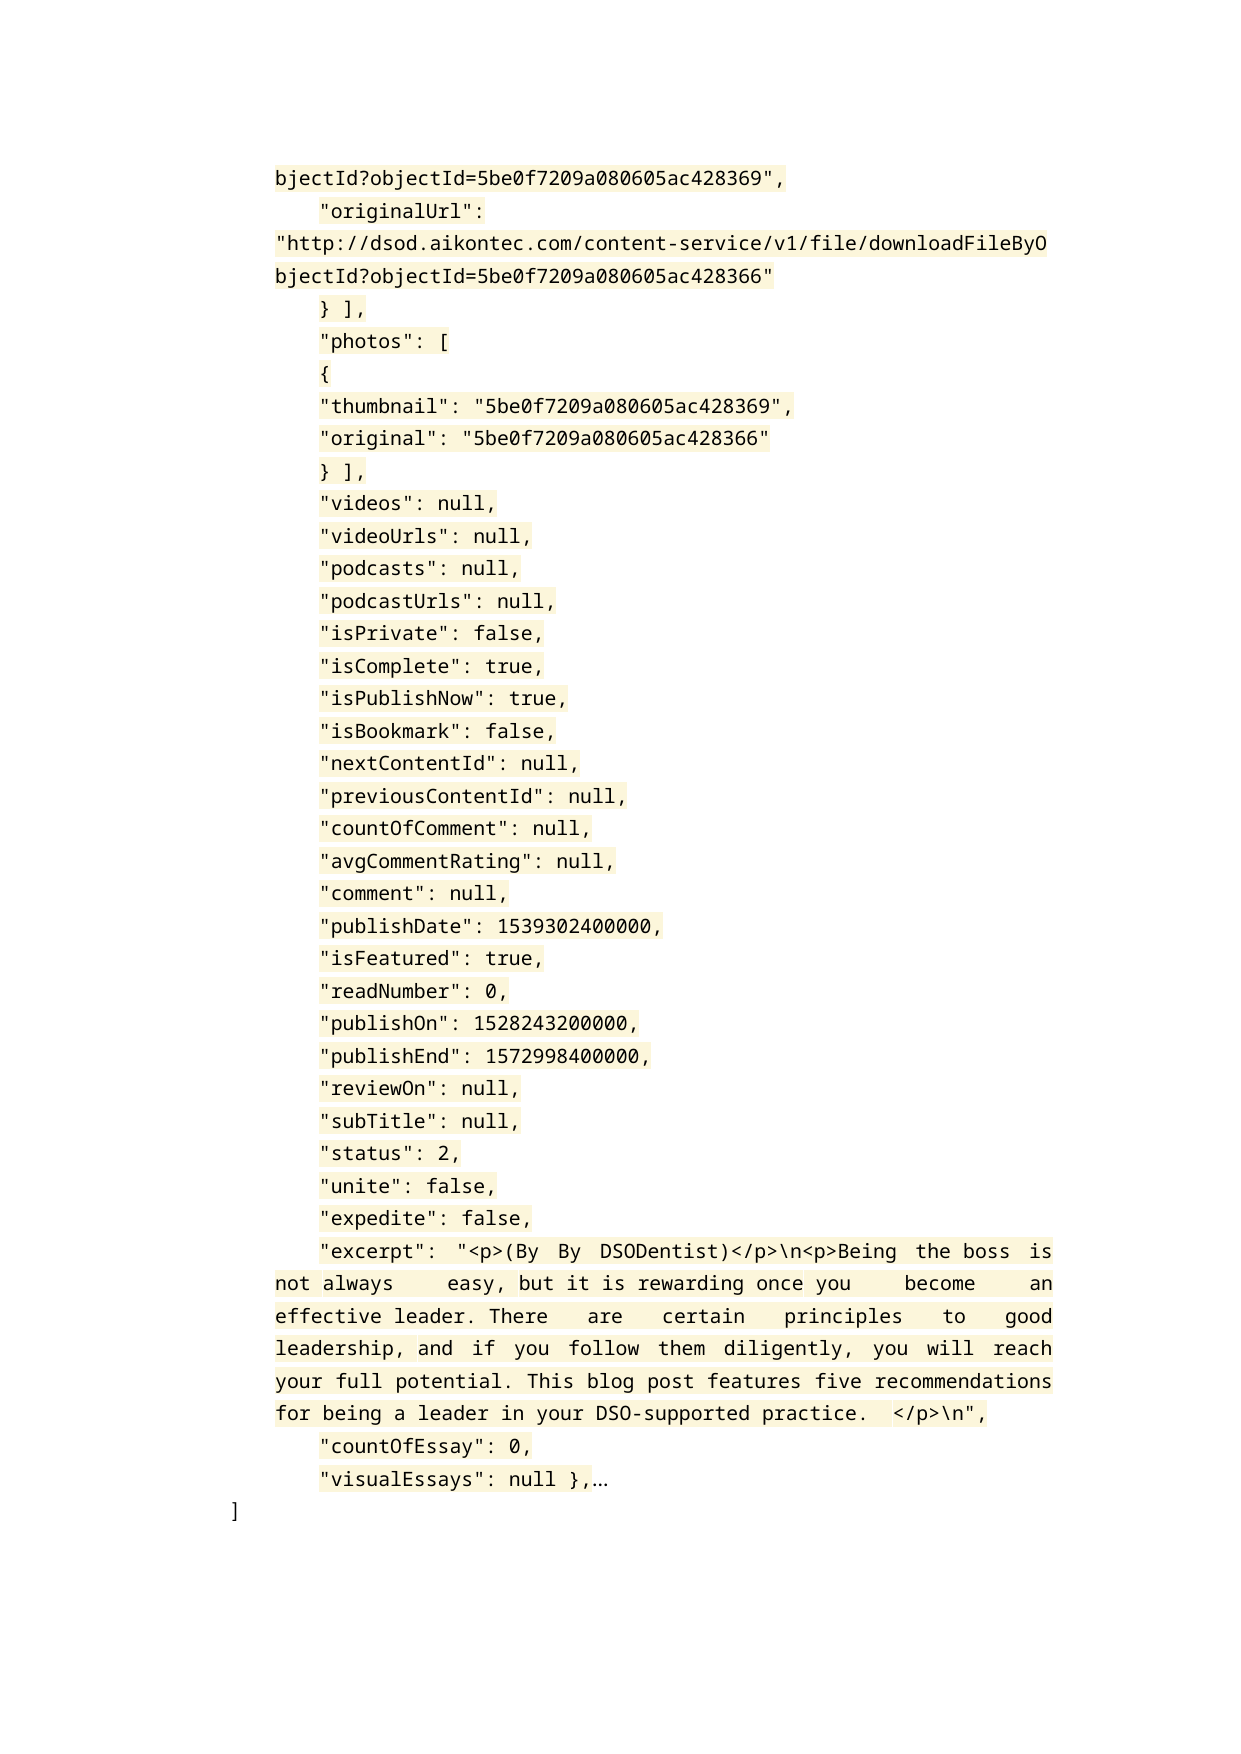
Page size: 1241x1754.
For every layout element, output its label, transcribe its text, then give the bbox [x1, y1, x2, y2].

text "status": 2, [275, 1137, 1053, 1169]
text "reviewOn": null, [275, 1072, 1053, 1104]
text "previousContentId": null, [275, 779, 1053, 812]
text "readNumber": 0, [275, 974, 1053, 1007]
text "podcastUrls": null, [275, 584, 1053, 617]
text "videos": null, [275, 487, 1053, 519]
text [275, 162, 1053, 194]
text "isFeatured": true, [275, 942, 1053, 974]
text "subTitle": null, [275, 1104, 1053, 1137]
text "comment": null, [275, 877, 1053, 909]
text "excerpt": "<p>(By By DSODentist)</p>\n<p>Being the boss is not always easy, but it is rewarding once you become an effective leader. There are certain principles to good leadership, and if you follow them diligently, you will reach your full potential. This blog post features five recommendations for being a leader in your DSO-supported practice. </p>\n", [275, 1394, 1053, 1429]
text ] [187, 1494, 1053, 1527]
text "podcasts": null, [275, 552, 1053, 584]
text "original": "5be0f7209a080605ac428366" [275, 422, 1053, 454]
text "expedite": false, [275, 1202, 1053, 1234]
text "publishOn": 1528243200000, [275, 1007, 1053, 1039]
text "thumbnail": "5be0f7209a080605ac428369", [275, 389, 1053, 422]
text "excerpt": "<p>(By By DSODentist)</p>\n<p>Being the boss is not always easy, but it is rewarding once you become an effective leader. There are certain principles to good leadership, and if you follow them diligently, you will reach your full potential. This blog post features five recommendations for being a leader in your DSO-supported practice. </p>\n", [275, 1234, 1053, 1302]
text } ], [275, 292, 1053, 324]
text "isPublishNow": true, [275, 682, 1053, 714]
text "avgCommentRating": null, [275, 844, 1053, 877]
text "photos": [ [275, 324, 1053, 357]
text "isPrivate": false, [275, 617, 1053, 649]
text "isComplete": true, [275, 649, 1053, 682]
text "countOfComment": null, [275, 812, 1053, 844]
text "videoUrls": null, [275, 519, 1053, 552]
text "publishEnd": 1572998400000, [275, 1039, 1053, 1072]
text "unite": false, [275, 1169, 1053, 1202]
text "isBookmark": false, [275, 714, 1053, 747]
text "publishDate": 1539302400000, [275, 909, 1053, 942]
text { [275, 357, 1053, 389]
text "originalUrl": "http://dsod.aikontec.com/content-service/v1/file/downloadFileByObjectId?objectId=5be0f7209a080605ac428366" [275, 194, 1053, 292]
text "nextContentId": null, [275, 747, 1053, 779]
text } ], [275, 454, 1053, 487]
text "visualEssays": null },... [275, 1462, 1053, 1494]
text "excerpt": "<p>(By By DSODentist)</p>\n<p>Being the boss is not always easy, but it is rewarding once you become an effective leader. There are certain principles to good leadership, and if you follow them diligently, you will reach your full potential. This blog post features five recommendations for being a leader in your DSO-supported practice. </p>\n", [275, 1329, 1053, 1367]
text "countOfEssay": 0, [275, 1429, 1053, 1462]
